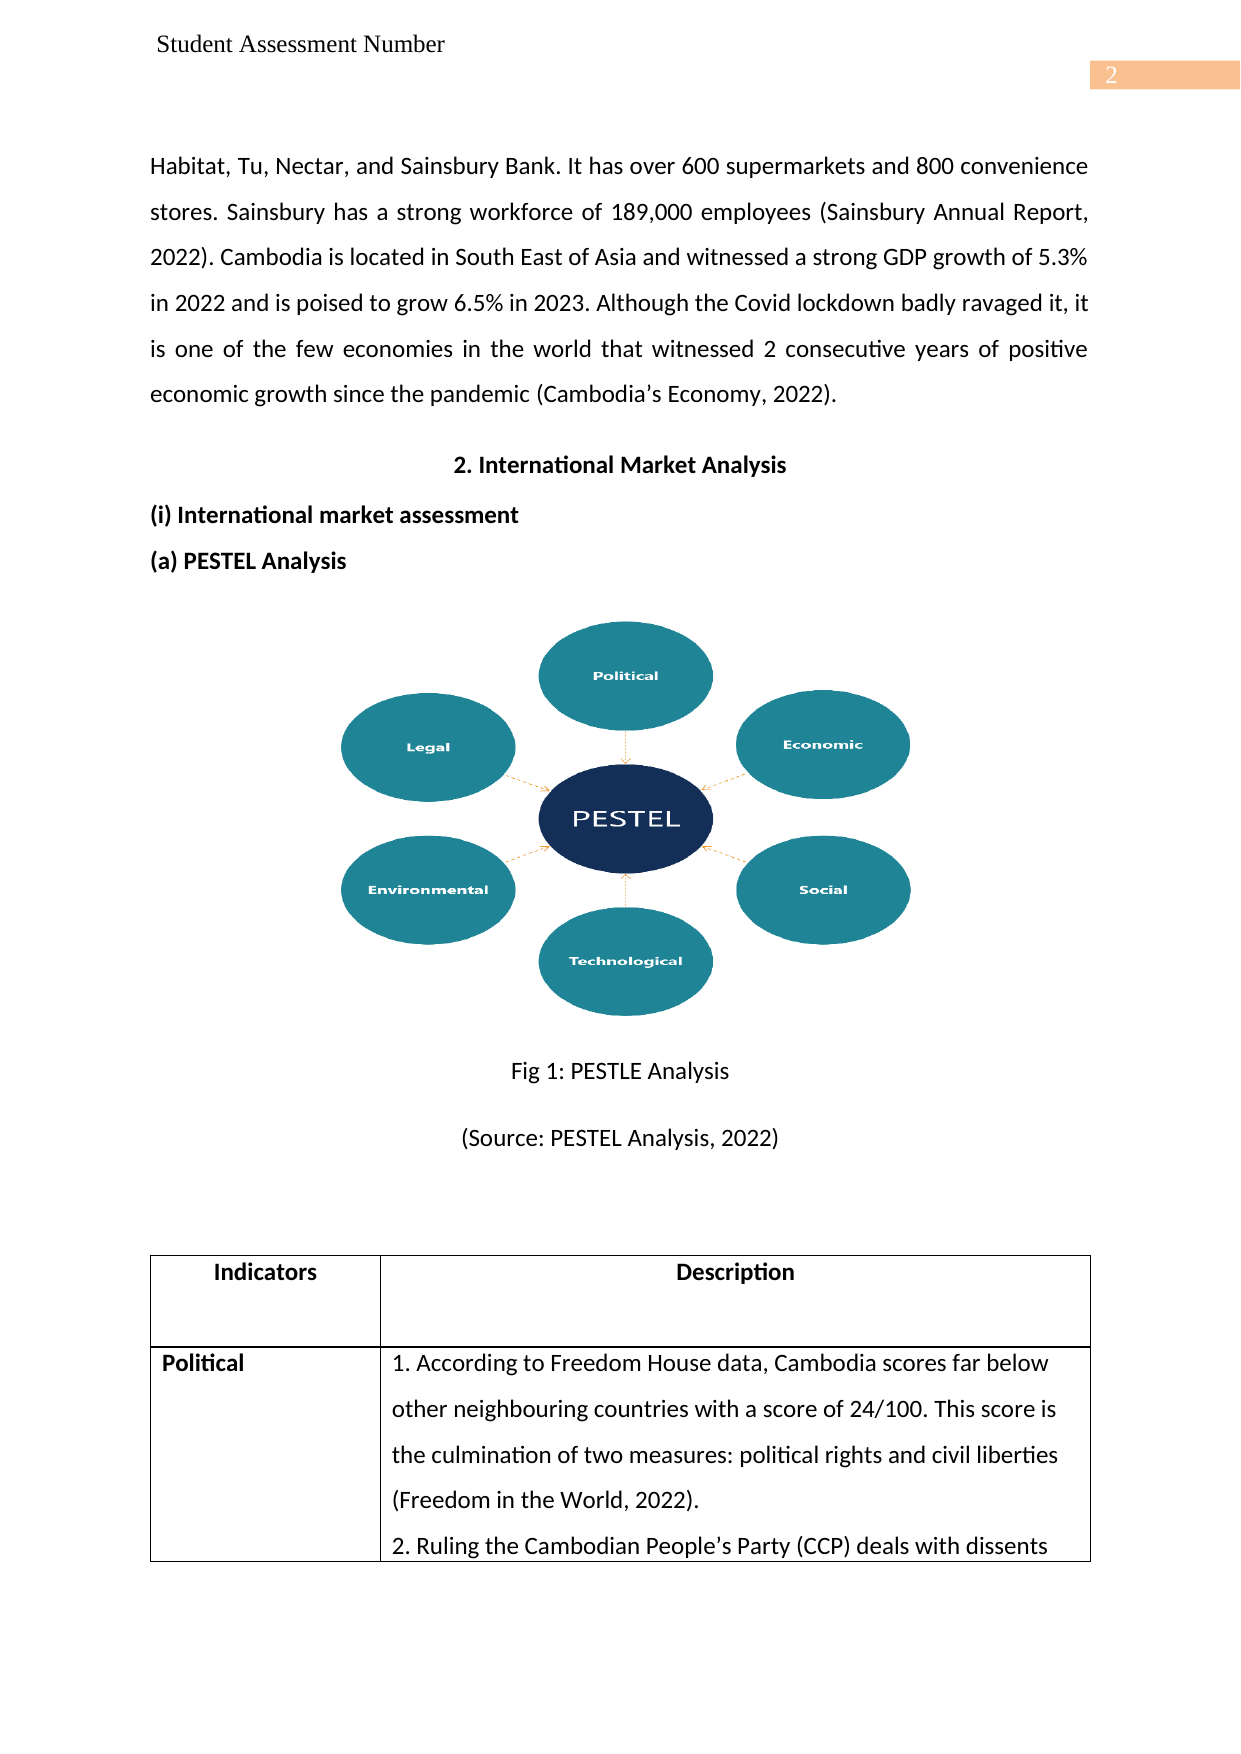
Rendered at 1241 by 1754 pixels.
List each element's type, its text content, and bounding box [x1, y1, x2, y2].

table_header Indicators [151, 1256, 380, 1346]
text (a) PESTEL Analysis [150, 545, 1090, 576]
table_header Description [381, 1256, 1090, 1346]
subtitle (i) International market assessment [150, 499, 1090, 530]
text (Source: PESTEL Analysis, 2022) [150, 1122, 1090, 1152]
subtitle 2. International Market Analysis [150, 449, 1090, 480]
text Fig 1: PESTLE Analysis [150, 1055, 1090, 1086]
table_cell Political [151, 1348, 380, 1561]
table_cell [381, 1348, 1090, 1561]
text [150, 150, 1090, 409]
picture [317, 611, 924, 1020]
